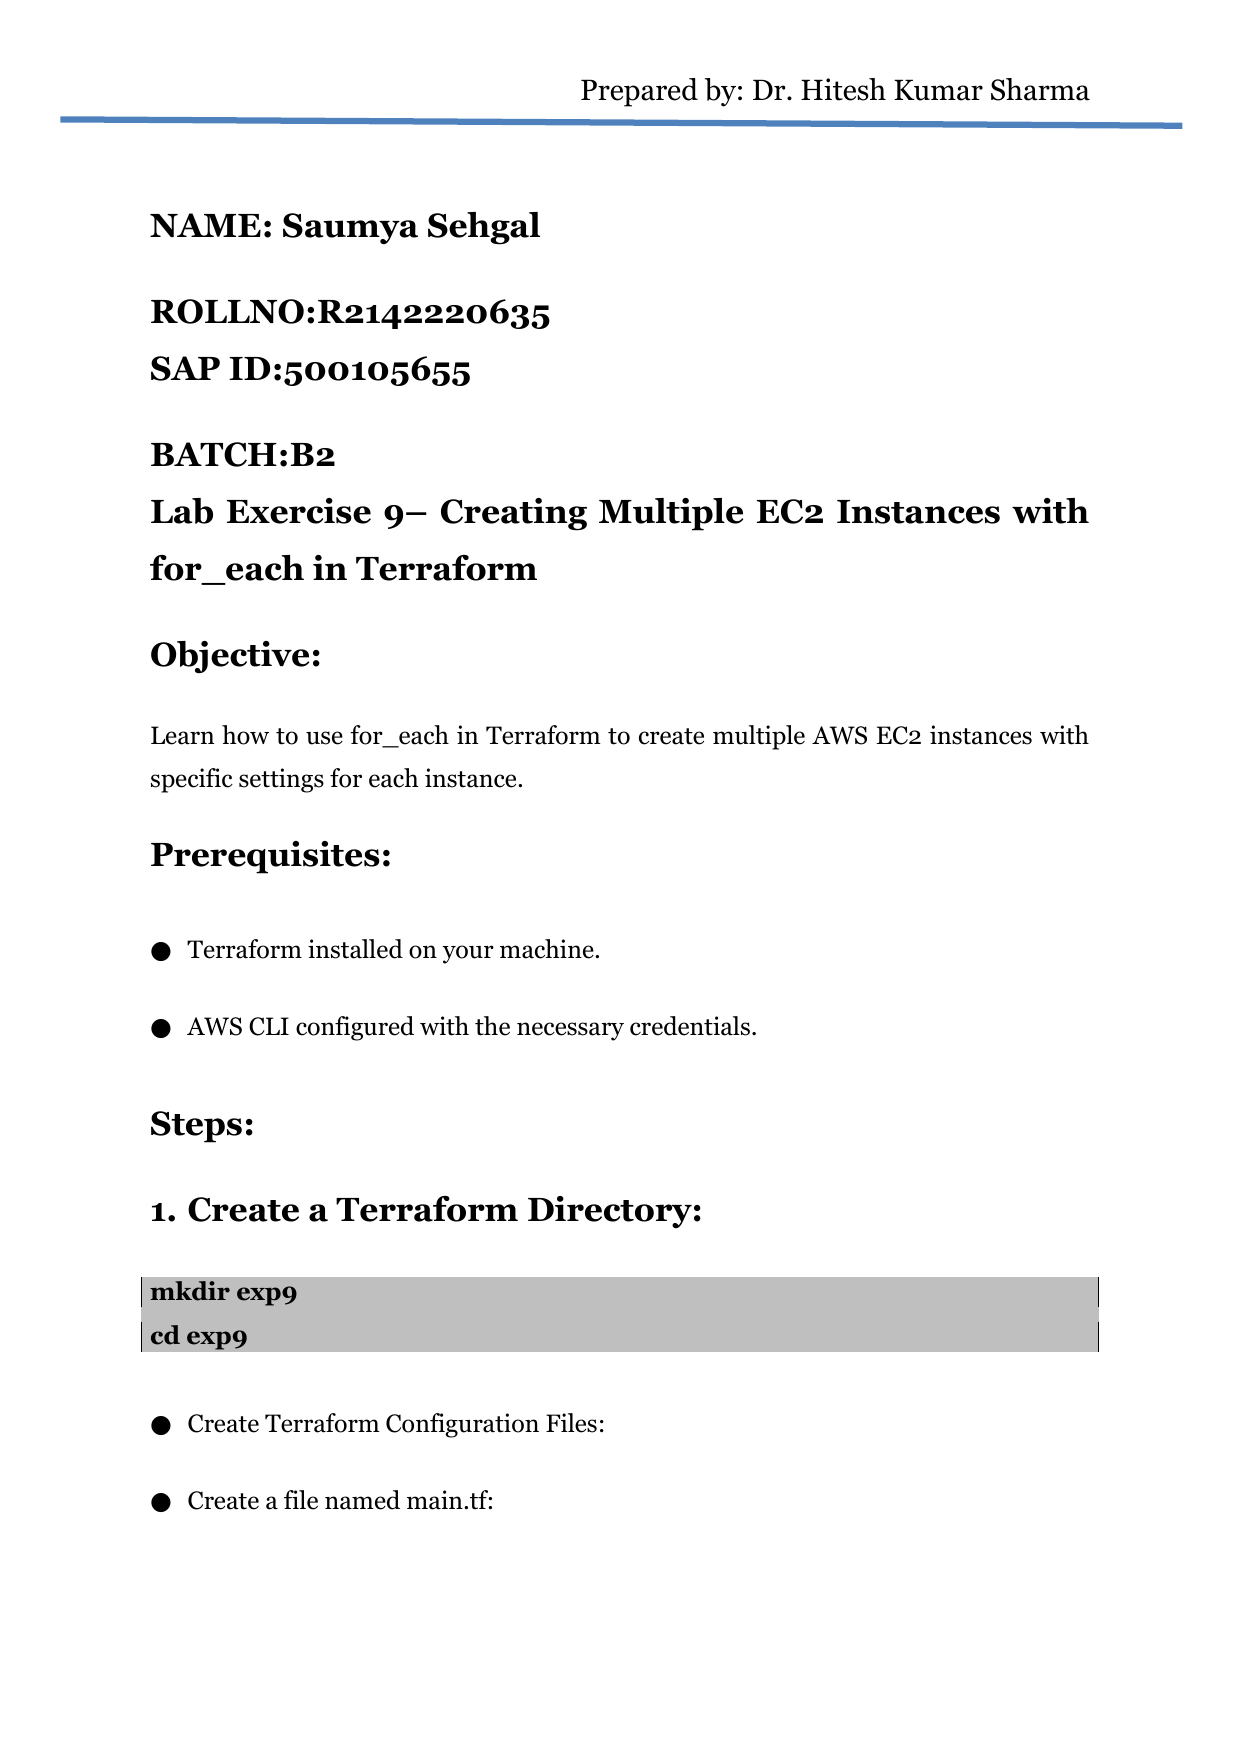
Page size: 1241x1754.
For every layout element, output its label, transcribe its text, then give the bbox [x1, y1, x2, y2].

text BATCH:B2 Lab Exercise 9– Creating Multiple EC2 Instances with for_each in Terraform [150, 436, 1090, 587]
list AWS CLI configured with the necessary credentials. [150, 999, 1090, 1050]
text NAME: Saumya Sehgal [150, 207, 1090, 245]
text cd exp9 [142, 1322, 1098, 1352]
list Create a Terraform Directory: [150, 1191, 1090, 1229]
list Create Terraform Configuration Files: [150, 1396, 1090, 1447]
list Terraform installed on your machine. [150, 922, 1090, 973]
text mkdir exp9 [142, 1277, 1098, 1307]
text Learn how to use for_each in Terraform to create multiple AWS EC2 instances with specific settings for each instance. [150, 722, 1090, 793]
text Objective: [150, 636, 1090, 673]
list Create a file named main.tf: [150, 1472, 1090, 1524]
text ROLLNO:R2142220635 SAP ID:500105655 [150, 293, 1090, 388]
text Steps: [150, 1105, 1090, 1143]
text Prerequisites: [150, 836, 1090, 874]
